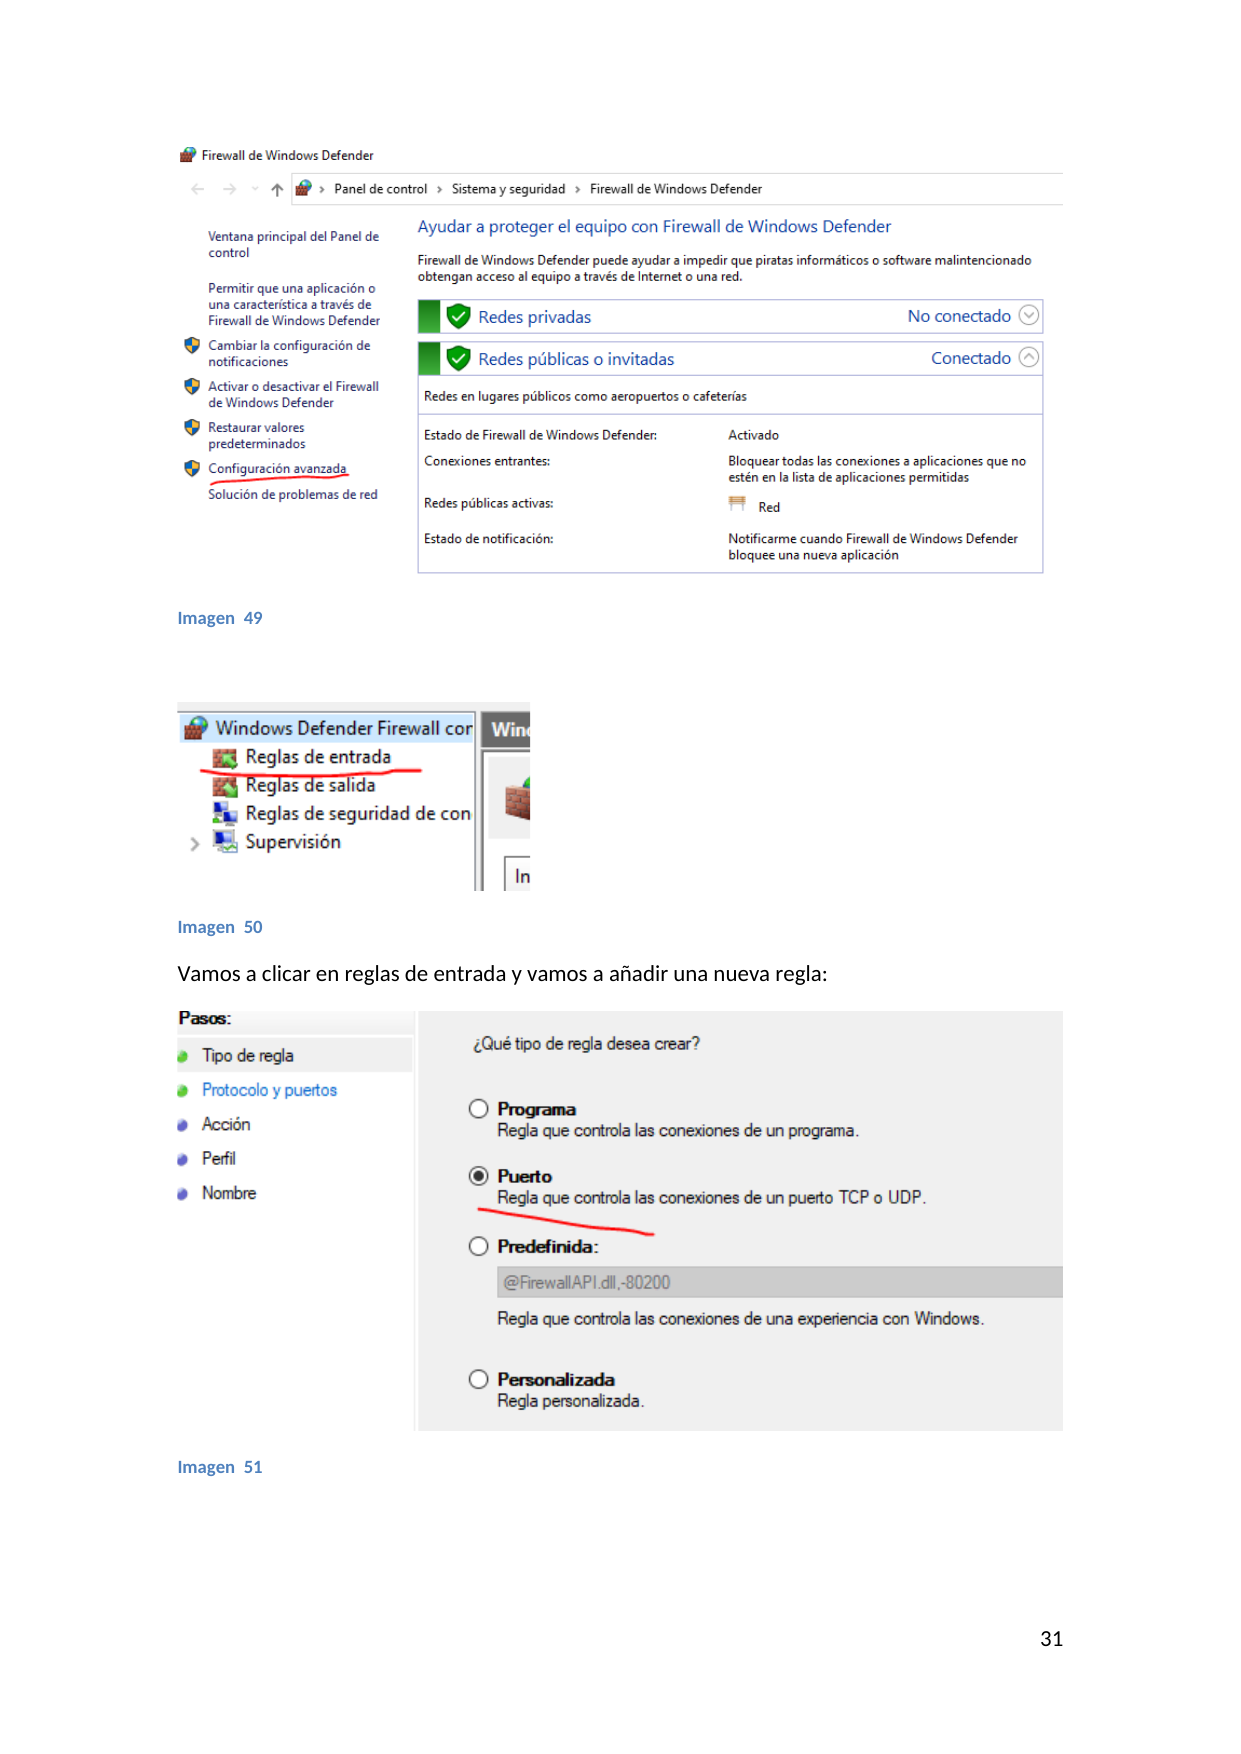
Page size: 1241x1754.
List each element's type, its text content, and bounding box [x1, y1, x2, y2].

picture [177, 1011, 1063, 1431]
text Vamos a clicar en reglas de entrada y vamos a añadir una nueva regla: [177, 959, 1063, 987]
picture [177, 702, 531, 891]
picture [177, 147, 1063, 581]
